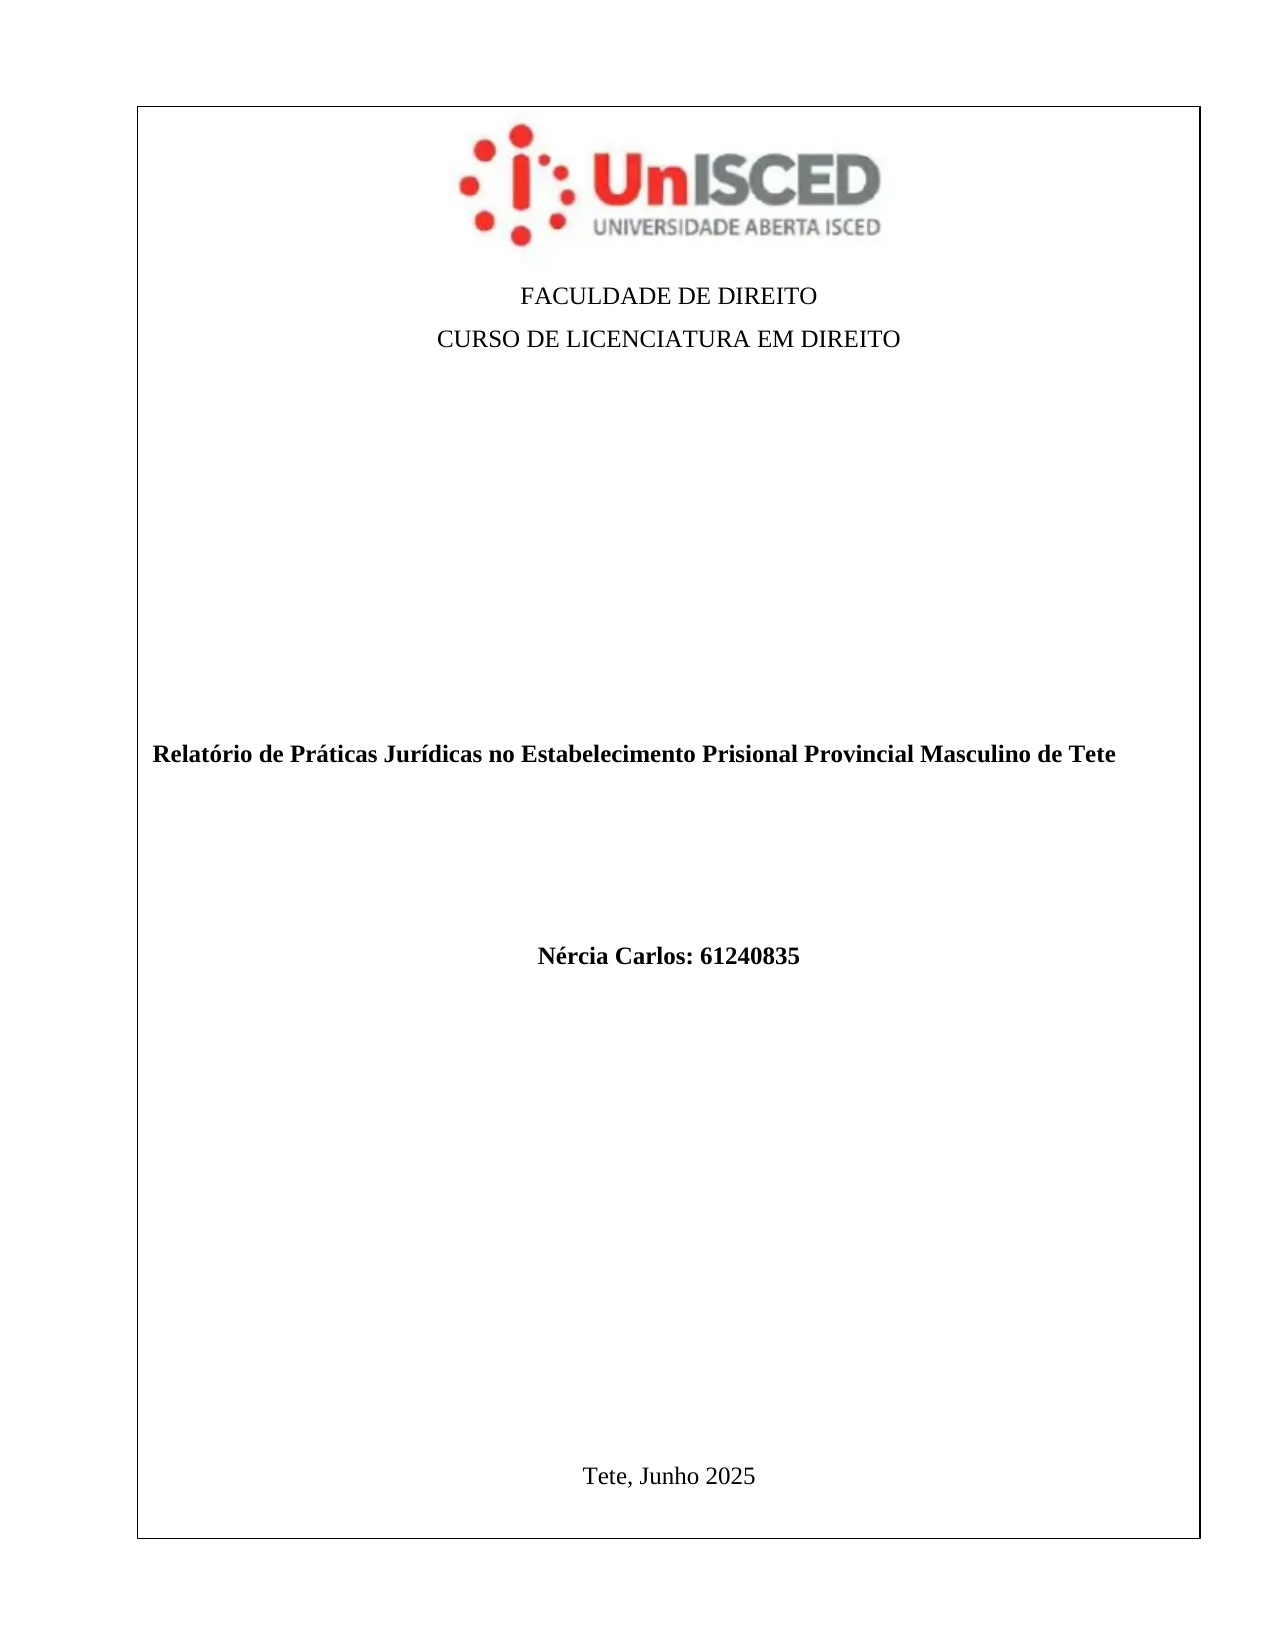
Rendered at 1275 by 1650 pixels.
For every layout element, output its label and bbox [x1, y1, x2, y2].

picture [441, 113, 897, 267]
